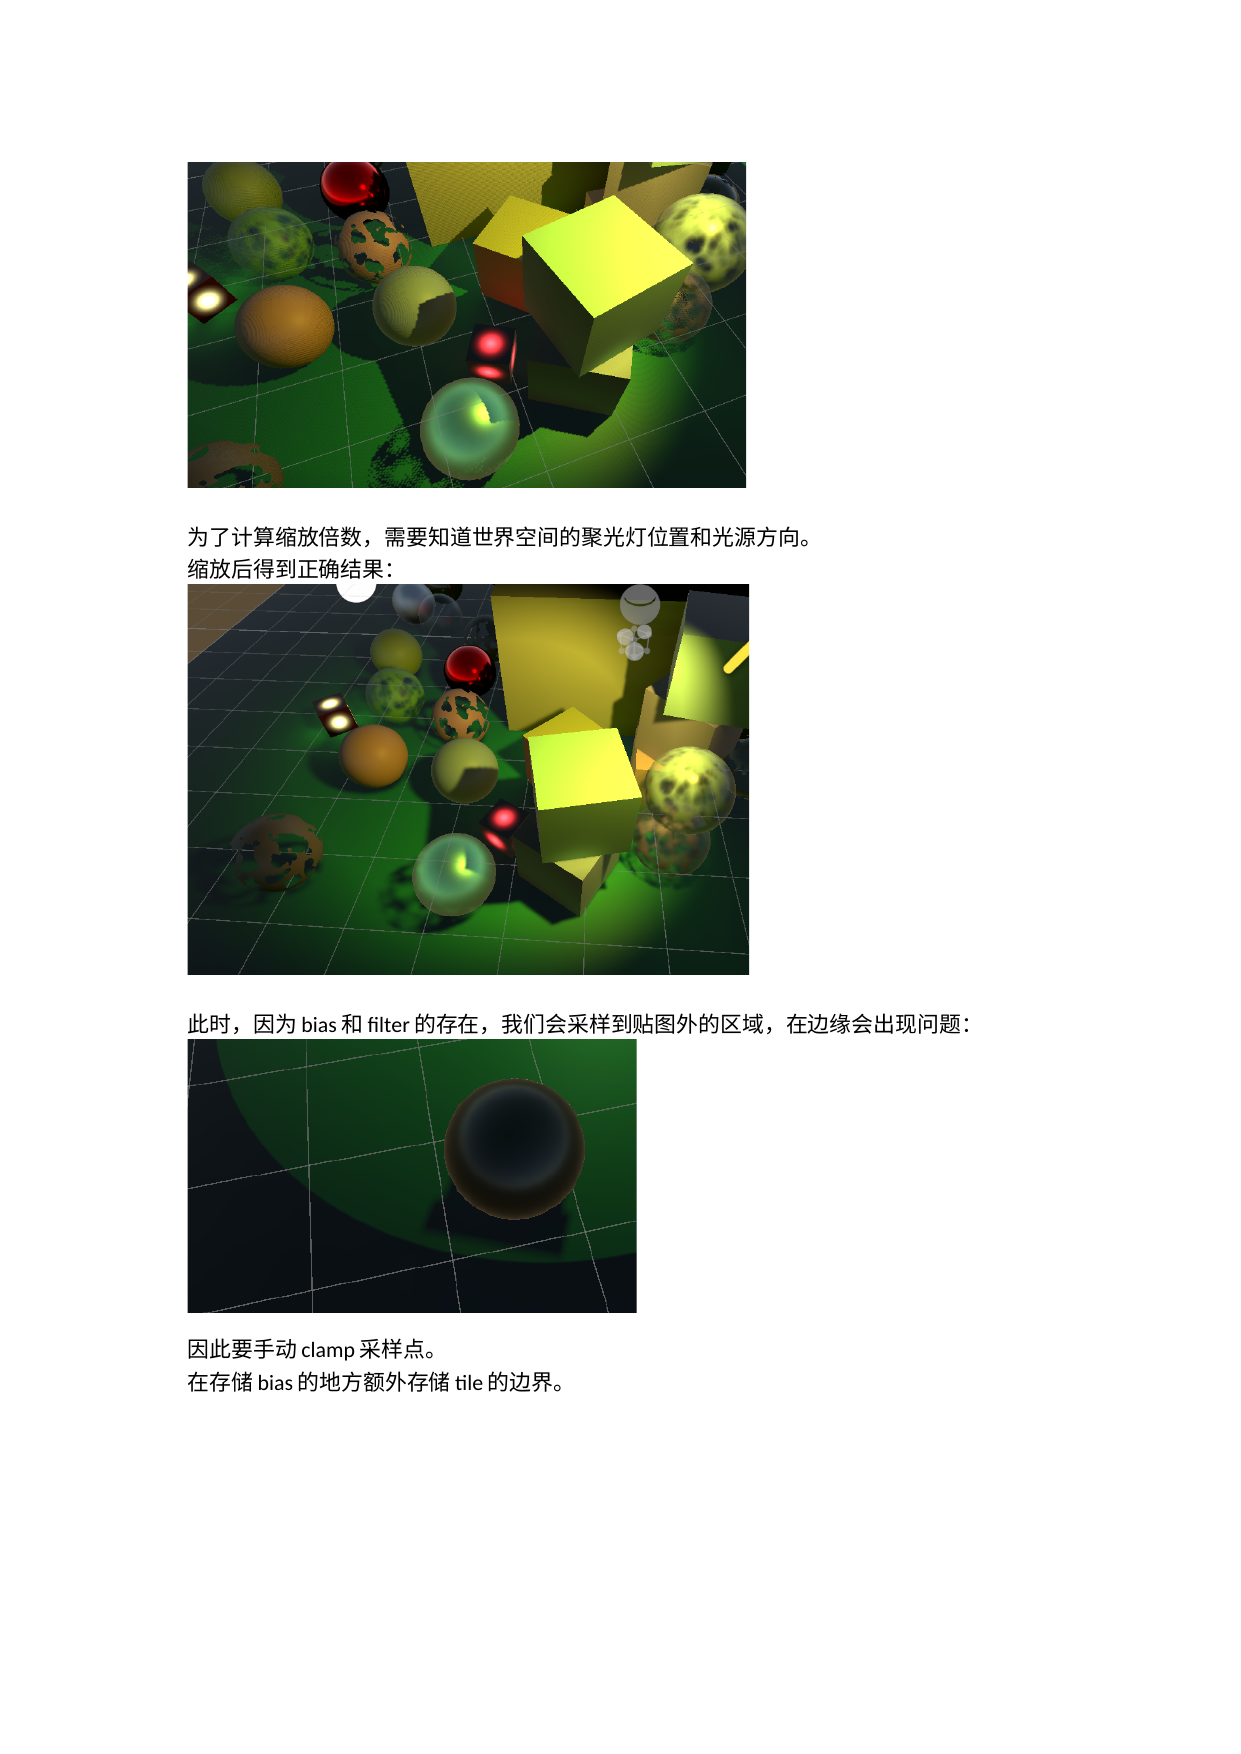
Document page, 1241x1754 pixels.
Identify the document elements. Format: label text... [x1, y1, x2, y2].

text 缩放后得到正确结果： [187, 552, 1053, 584]
text 为了计算缩放倍数，需要知道世界空间的聚光灯位置和光源方向。 [187, 519, 1053, 552]
picture [187, 162, 747, 488]
text 因此要手动clamp采样点。 [187, 1332, 1053, 1364]
picture [187, 1039, 637, 1313]
text 在存储bias的地方额外存储tile的边界。 [187, 1364, 1053, 1397]
text 此时，因为bias和filter的存在，我们会采样到贴图外的区域，在边缘会出现问题： [187, 1007, 1053, 1039]
picture [187, 584, 750, 975]
